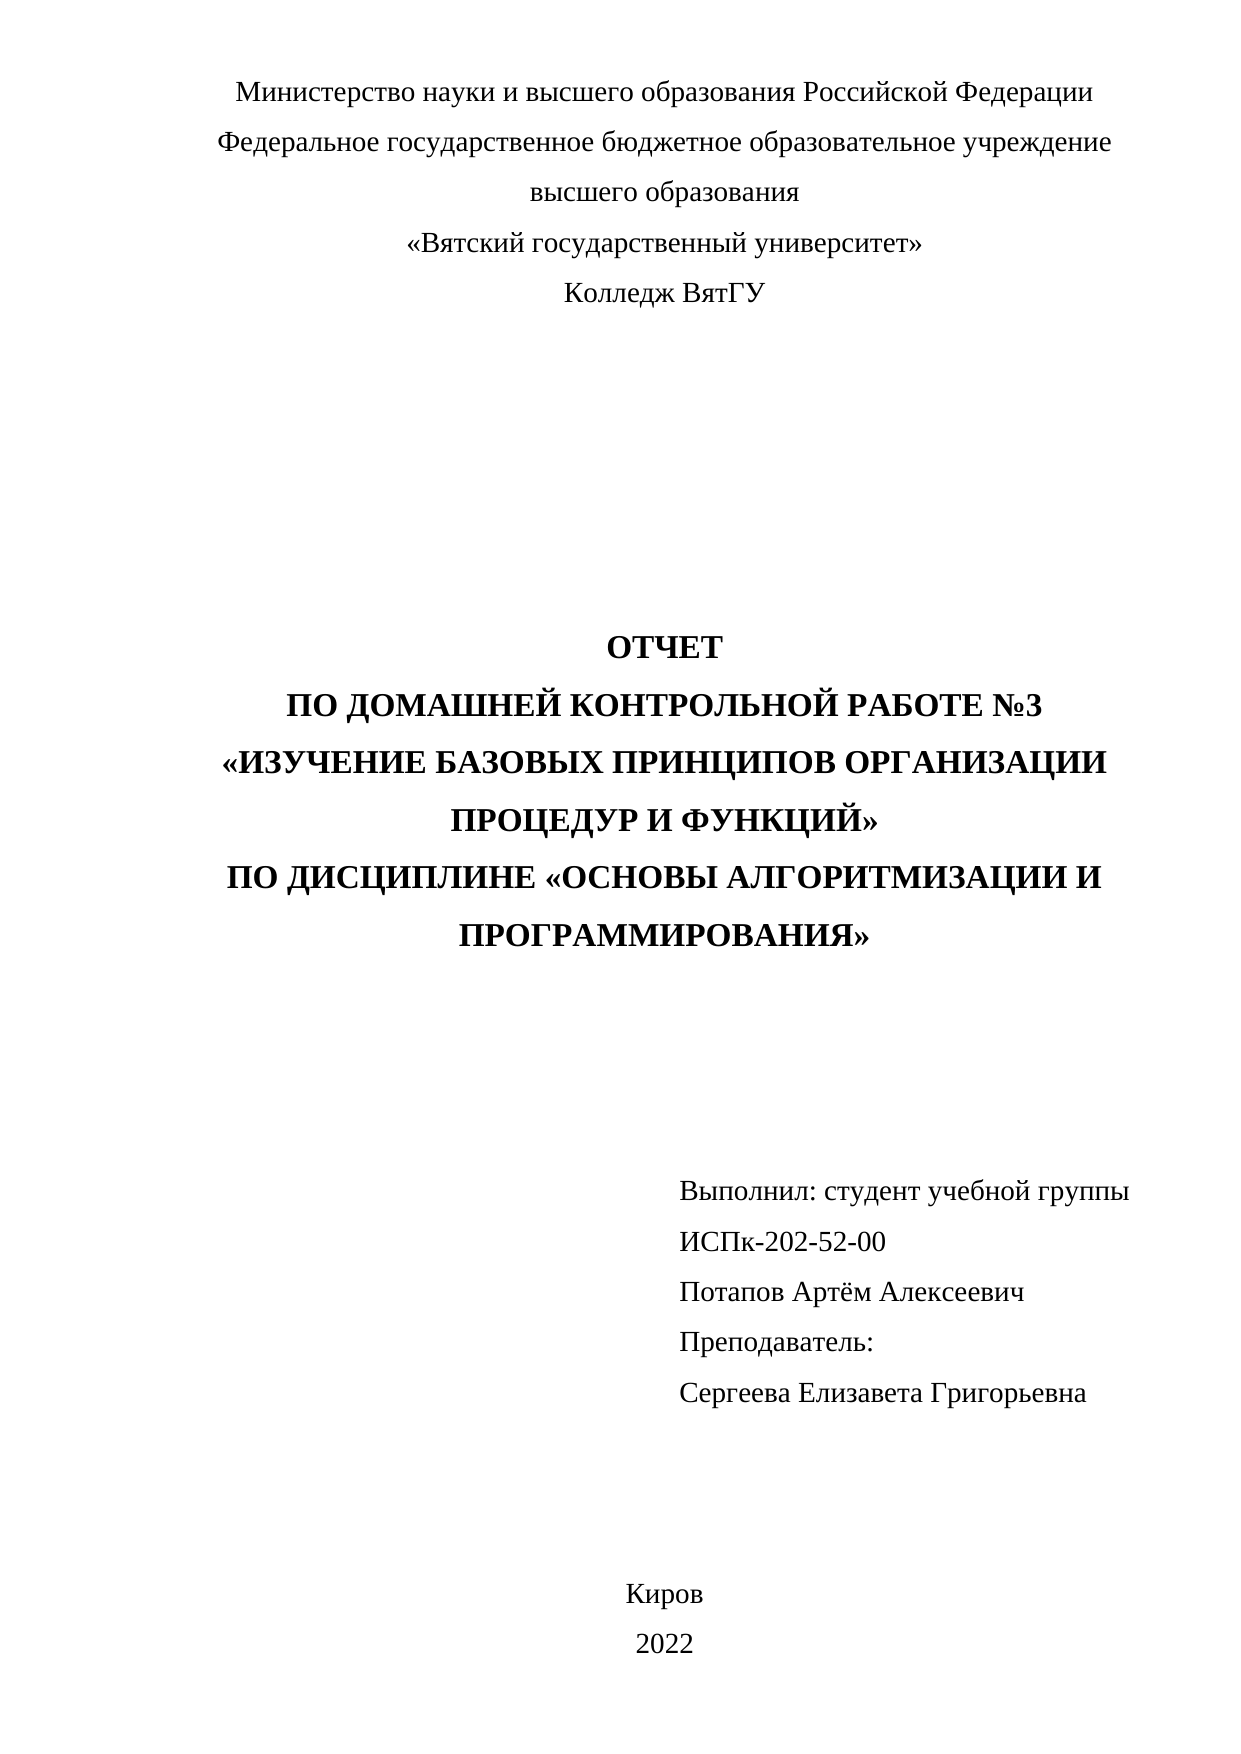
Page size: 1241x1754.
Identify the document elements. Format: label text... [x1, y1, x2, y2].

text Потапов Артём Алексеевич [679, 1274, 1152, 1308]
text Киров [177, 1576, 1152, 1609]
text ОТЧЕТ [177, 627, 1152, 666]
text высшего образования [177, 174, 1152, 208]
text ПО ДОМАШНЕЙ КОНТРОЛЬНОЙ РАБОТЕ №3 [177, 685, 1152, 723]
text «ИЗУЧЕНИЕ БАЗОВЫХ ПРИНЦИПОВ ОРГАНИЗАЦИИ ПРОЦЕДУР И ФУНКЦИЙ» [177, 742, 1152, 838]
text Колледж ВятГУ [177, 275, 1152, 309]
text Выполнил: студент учебной группы [679, 1173, 1152, 1207]
text ИСПк-202-52-00 [679, 1224, 1152, 1257]
text 2022 [177, 1626, 1152, 1660]
text ПО ДИСЦИПЛИНЕ «ОСНОВЫ АЛГОРИТМИЗАЦИИ И ПРОГРАММИРОВАНИЯ» [177, 857, 1152, 953]
text Федеральное государственное бюджетное образовательное учреждение [177, 124, 1152, 158]
text Министерство науки и высшего образования Российской Федерации [177, 74, 1152, 107]
text Преподаватель: [679, 1324, 1152, 1358]
text «Вятский государственный университет» [177, 225, 1152, 258]
text Сергеева Елизавета Григорьевна [679, 1375, 1152, 1408]
